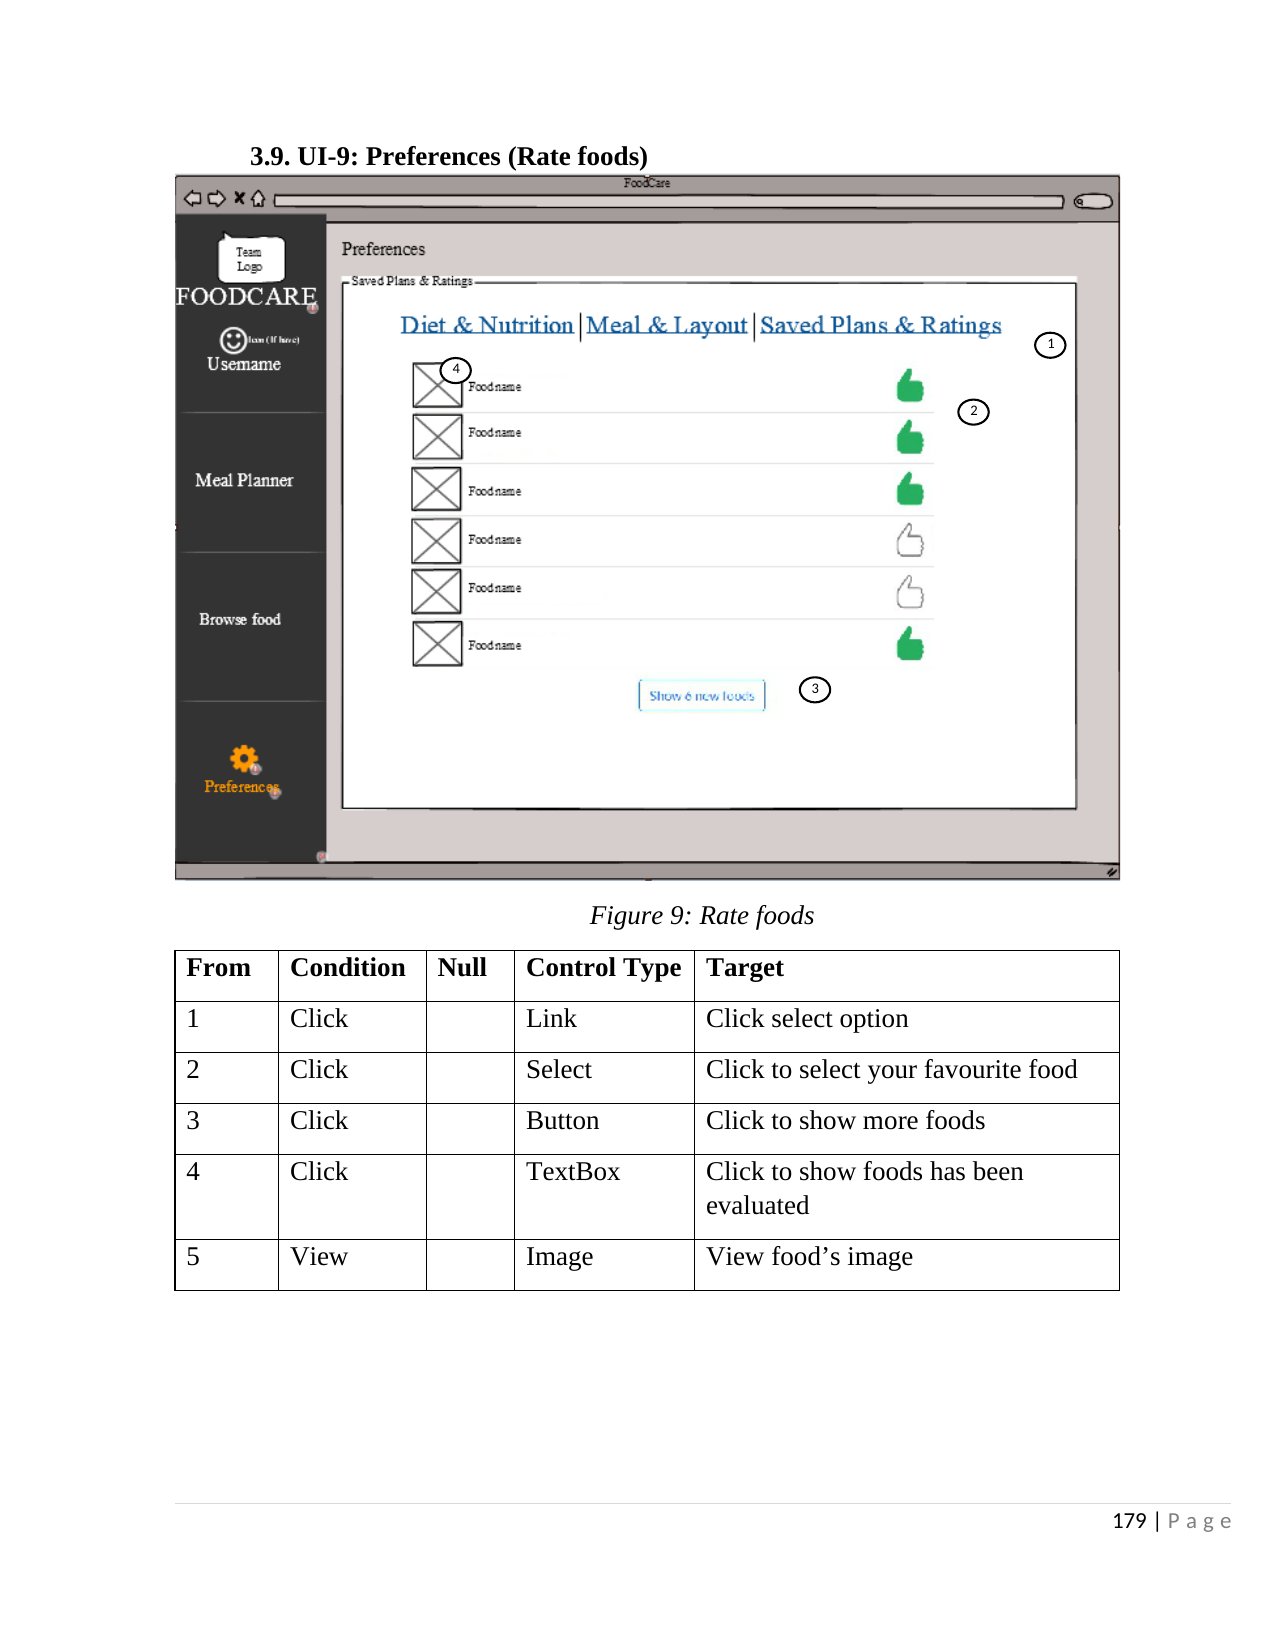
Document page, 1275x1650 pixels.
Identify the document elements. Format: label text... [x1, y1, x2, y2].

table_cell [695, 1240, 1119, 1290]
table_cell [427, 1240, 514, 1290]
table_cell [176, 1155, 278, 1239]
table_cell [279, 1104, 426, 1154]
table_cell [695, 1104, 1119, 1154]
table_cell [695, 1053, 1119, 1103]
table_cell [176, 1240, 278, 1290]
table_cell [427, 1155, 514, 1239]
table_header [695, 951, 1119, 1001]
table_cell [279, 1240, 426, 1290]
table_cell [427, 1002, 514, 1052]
subtitle 3.9. UI-9: Preferences (Rate foods) [175, 139, 1231, 171]
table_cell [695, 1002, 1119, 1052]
picture [175, 173, 1121, 881]
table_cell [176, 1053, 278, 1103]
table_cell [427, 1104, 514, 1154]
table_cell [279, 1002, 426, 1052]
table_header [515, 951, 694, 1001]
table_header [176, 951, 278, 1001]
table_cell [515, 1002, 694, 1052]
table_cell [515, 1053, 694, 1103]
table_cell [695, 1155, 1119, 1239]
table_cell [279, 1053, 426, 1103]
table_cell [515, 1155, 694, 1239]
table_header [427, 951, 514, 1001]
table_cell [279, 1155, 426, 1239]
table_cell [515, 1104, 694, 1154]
text Figure 9: Rate foods [175, 899, 1231, 931]
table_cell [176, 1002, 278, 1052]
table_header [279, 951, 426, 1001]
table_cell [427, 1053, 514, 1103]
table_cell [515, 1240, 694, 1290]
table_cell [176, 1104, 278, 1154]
